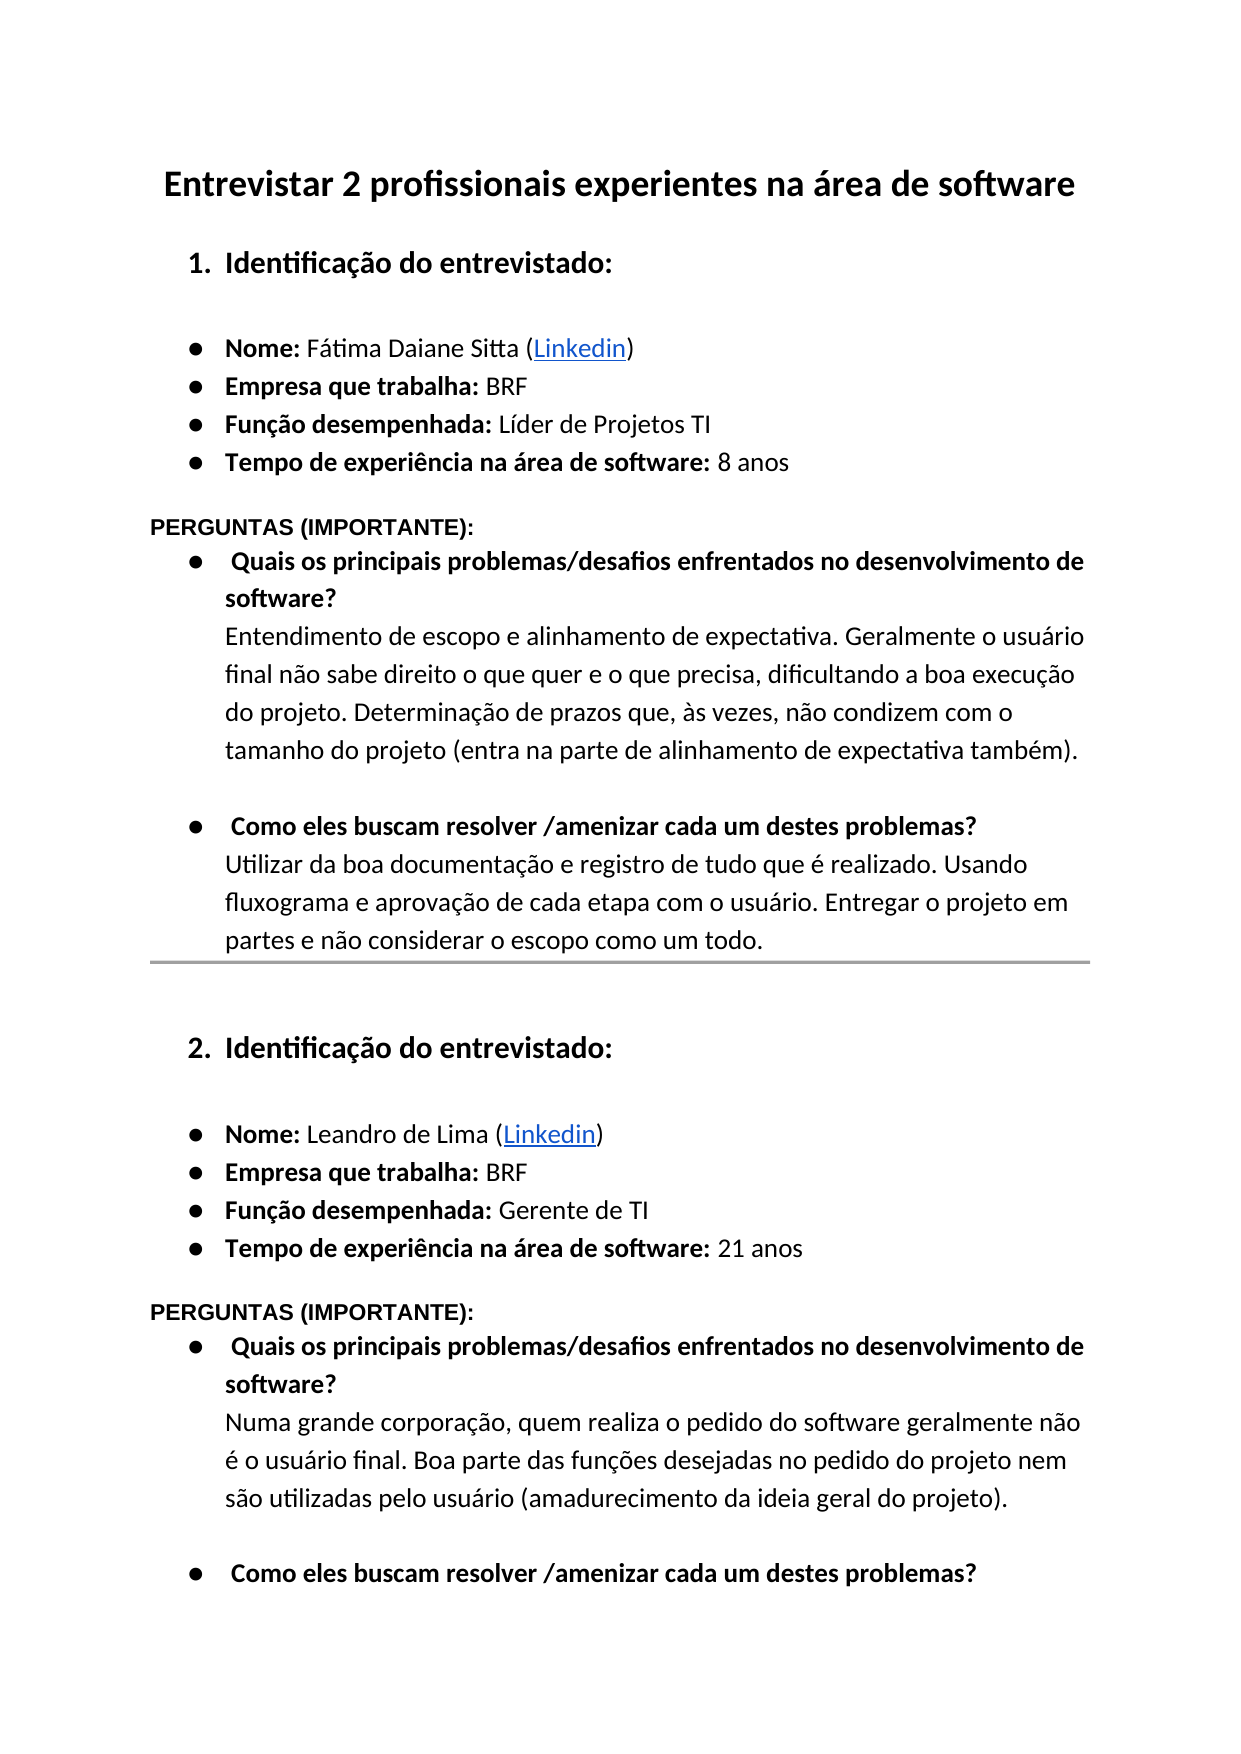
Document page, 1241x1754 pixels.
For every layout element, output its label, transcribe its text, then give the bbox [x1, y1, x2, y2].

list Função desempenhada: Líder de Projetos TI [187, 407, 1090, 440]
list Empresa que trabalha: BRF [187, 369, 1090, 402]
text Utilizar da boa documentação e registro de tudo que é realizado. Usando [225, 847, 1090, 880]
text PERGUNTAS (IMPORTANTE): [150, 1299, 1090, 1325]
list Como eles buscam resolver /amenizar cada um destes problemas? [187, 1557, 1090, 1589]
subtitle Identificação do entrevistado: [187, 1028, 1090, 1067]
list Nome: Fátima Daiane Sitta (Linkedin) [187, 332, 1090, 364]
list Quais os principais problemas/desafios enfrentados no desenvolvimento de software? [187, 544, 1090, 614]
subtitle Identificação do entrevistado: [187, 243, 1090, 281]
text fluxograma e aprovação de cada etapa com o usuário. Entregar o projeto em partes e não considerar o escopo como um todo. [225, 885, 1090, 956]
list Função desempenhada: Gerente de TI [187, 1193, 1090, 1226]
list Tempo de experiência na área de software: 21 anos [187, 1231, 1090, 1264]
list Quais os principais problemas/desafios enfrentados no desenvolvimento de software? [187, 1329, 1090, 1400]
list Tempo de experiência na área de software: 8 anos [187, 445, 1090, 478]
list Empresa que trabalha: BRF [187, 1155, 1090, 1188]
list Como eles buscam resolver /amenizar cada um destes problemas? [187, 809, 1090, 842]
text PERGUNTAS (IMPORTANTE): [150, 513, 1090, 540]
subtitle Entrevistar 2 profissionais experientes na área de software [150, 160, 1090, 206]
text Entendimento de escopo e alinhamento de expectativa. Geralmente o usuário final não sabe direito o que quer e o que precisa, dificultando a boa execução do projeto. Determinação de prazos que, às vezes, não condizem com o tamanho do projeto (entra na parte de alinhamento de expectativa também). [225, 619, 1090, 766]
list Nome: Leandro de Lima (Linkedin) [187, 1117, 1090, 1150]
text Numa grande corporação, quem realiza o pedido do software geralmente não é o usuário final. Boa parte das funções desejadas no pedido do projeto nem são utilizadas pelo usuário (amadurecimento da ideia geral do projeto). [225, 1405, 1090, 1514]
